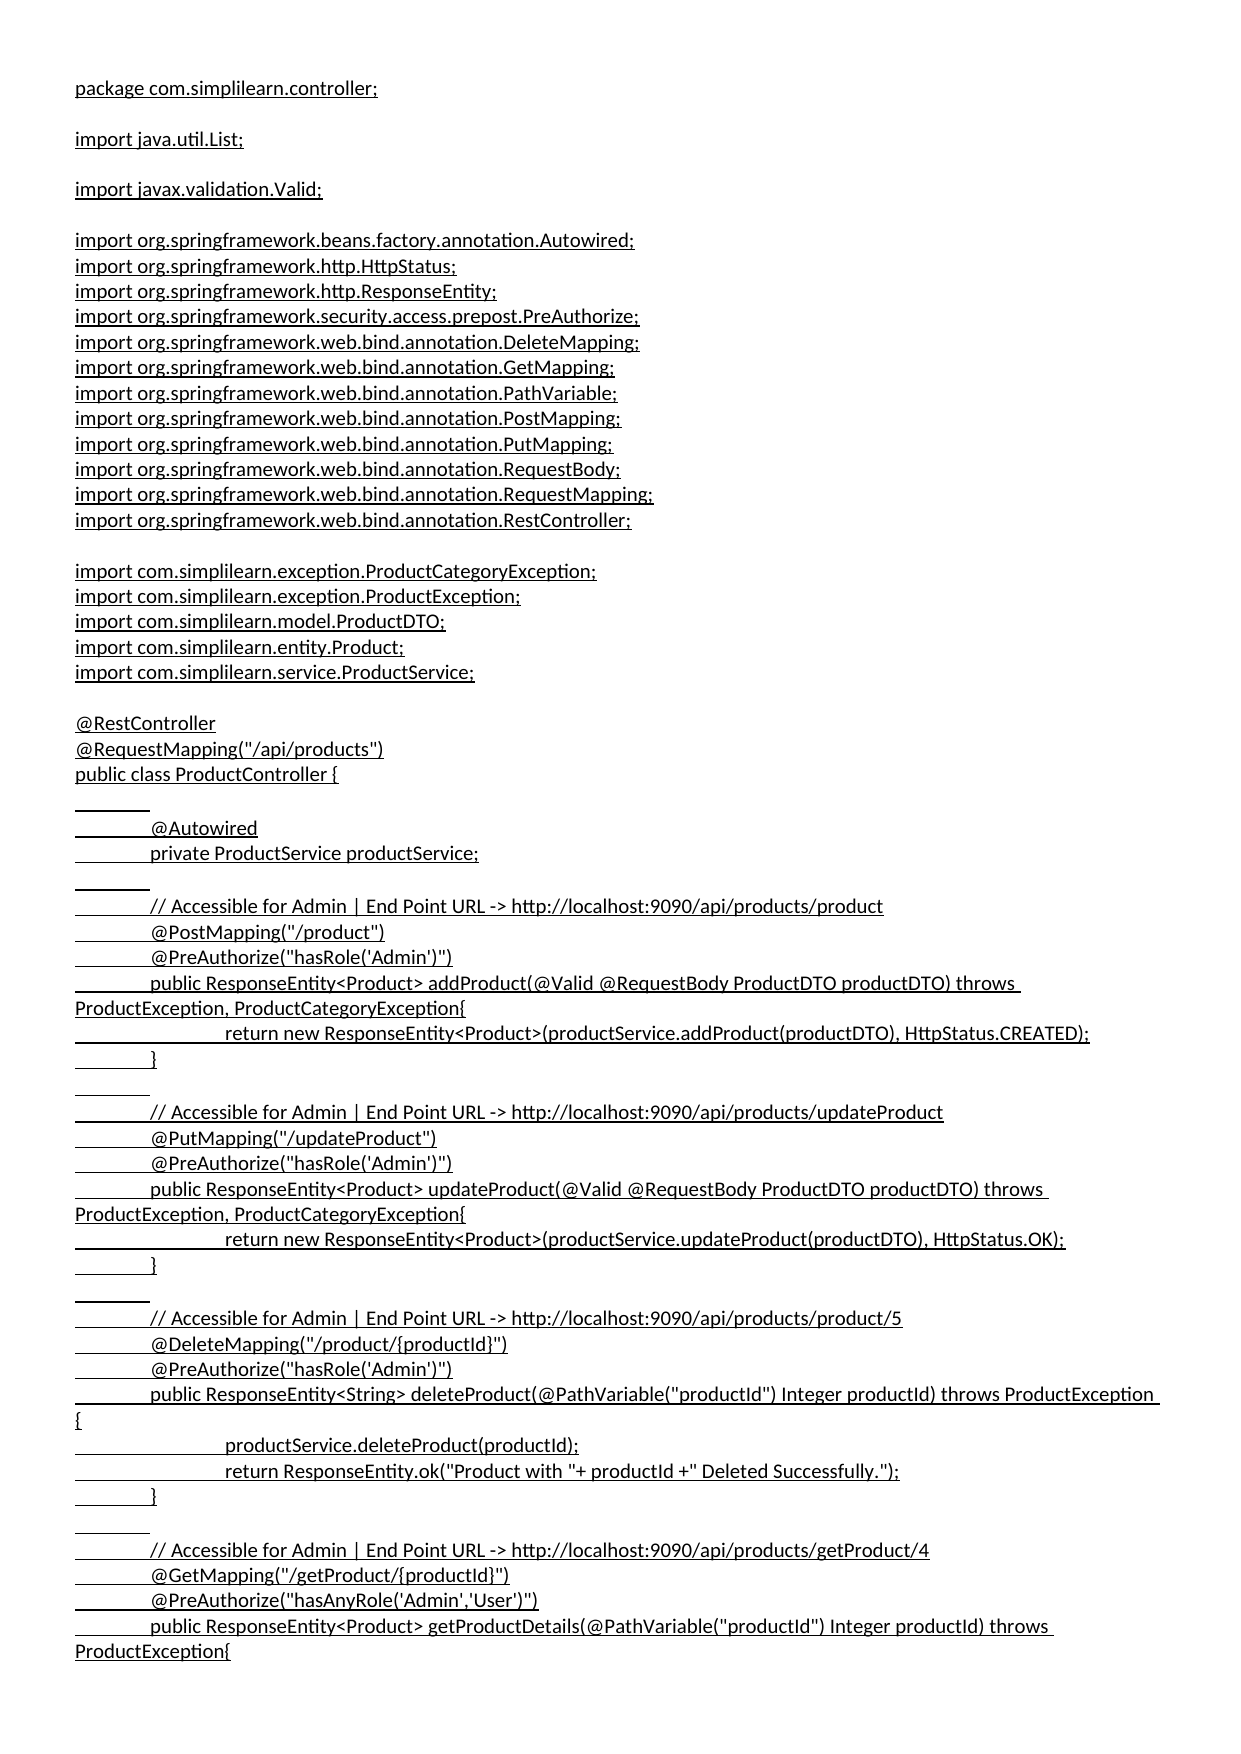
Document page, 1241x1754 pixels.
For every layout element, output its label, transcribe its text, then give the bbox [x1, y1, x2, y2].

text return new ResponseEntity<Product>(productService.addProduct(productDTO), HttpStatus.CREATED); [75, 1021, 1165, 1046]
text public ResponseEntity<Product> addProduct(@Valid @RequestBody ProductDTO productDTO) throws ProductException, ProductCategoryException{ [75, 970, 1165, 1021]
text import com.simplilearn.service.ProductService; [75, 659, 1165, 685]
text import org.springframework.web.bind.annotation.PostMapping; [75, 405, 1165, 431]
text import org.springframework.web.bind.annotation.PutMapping; [75, 431, 1165, 456]
text public class ProductController { [75, 761, 1165, 787]
text @DeleteMapping("/product/{productId}") [75, 1331, 1165, 1356]
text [75, 1588, 1165, 1613]
text import org.springframework.web.bind.annotation.DeleteMapping; [75, 329, 1165, 354]
text // Accessible for Admin | End Point URL -> http://localhost:9090/api/products/updateProduct [75, 1099, 1165, 1125]
text import org.springframework.web.bind.annotation.PathVariable; [75, 380, 1165, 405]
text private ProductService productService; [75, 840, 1165, 866]
text import org.springframework.web.bind.annotation.RequestMapping; [75, 482, 1165, 507]
text public ResponseEntity<Product> updateProduct(@Valid @RequestBody ProductDTO productDTO) throws ProductException, ProductCategoryException{ [75, 1176, 1165, 1227]
text // Accessible for Admin | End Point URL -> http://localhost:9090/api/products/getProduct/4 [75, 1537, 1165, 1562]
text import com.simplilearn.exception.ProductException; [75, 583, 1165, 609]
text @RequestMapping("/api/products") [75, 736, 1165, 761]
text import org.springframework.http.HttpStatus; [75, 253, 1165, 278]
text import com.simplilearn.entity.Product; [75, 634, 1165, 659]
text @PostMapping("/product") [75, 919, 1165, 944]
text return new ResponseEntity<Product>(productService.updateProduct(productDTO), HttpStatus.OK); [75, 1227, 1165, 1252]
text public ResponseEntity<Product> getProductDetails(@PathVariable("productId") Integer productId) throws ProductException{ [75, 1613, 1165, 1664]
text import org.springframework.http.ResponseEntity; [75, 278, 1165, 304]
text } [75, 1046, 1165, 1071]
text } [75, 1252, 1165, 1277]
text import org.springframework.web.bind.annotation.RestController; [75, 507, 1165, 532]
text import javax.validation.Valid; [75, 177, 1165, 202]
text } [75, 1483, 1165, 1509]
text return ResponseEntity.ok("Product with "+ productId +" Deleted Successfully."); [75, 1458, 1165, 1483]
text public ResponseEntity<String> deleteProduct(@PathVariable("productId") Integer productId) throws ProductException { [75, 1382, 1165, 1432]
text import org.springframework.web.bind.annotation.RequestBody; [75, 456, 1165, 482]
text @PreAuthorize("hasRole('Admin')") [75, 1150, 1165, 1176]
text @PutMapping("/updateProduct") [75, 1125, 1165, 1150]
text @GetMapping("/getProduct/{productId}") [75, 1562, 1165, 1588]
text @Autowired [75, 815, 1165, 840]
text productService.deleteProduct(productId); [75, 1432, 1165, 1458]
text import java.util.List; [75, 126, 1165, 151]
text @PreAuthorize("hasRole('Admin')") [75, 1356, 1165, 1382]
text @RestController [75, 710, 1165, 736]
text // Accessible for Admin | End Point URL -> http://localhost:9090/api/products/product [75, 893, 1165, 919]
text import com.simplilearn.exception.ProductCategoryException; [75, 558, 1165, 583]
text import com.simplilearn.model.ProductDTO; [75, 609, 1165, 634]
text @PreAuthorize("hasRole('Admin')") [75, 944, 1165, 970]
text // Accessible for Admin | End Point URL -> http://localhost:9090/api/products/product/5 [75, 1305, 1165, 1331]
text import org.springframework.beans.factory.annotation.Autowired; [75, 227, 1165, 253]
text import org.springframework.security.access.prepost.PreAuthorize; [75, 304, 1165, 329]
text package com.simplilearn.controller; [75, 75, 1165, 100]
text import org.springframework.web.bind.annotation.GetMapping; [75, 354, 1165, 380]
